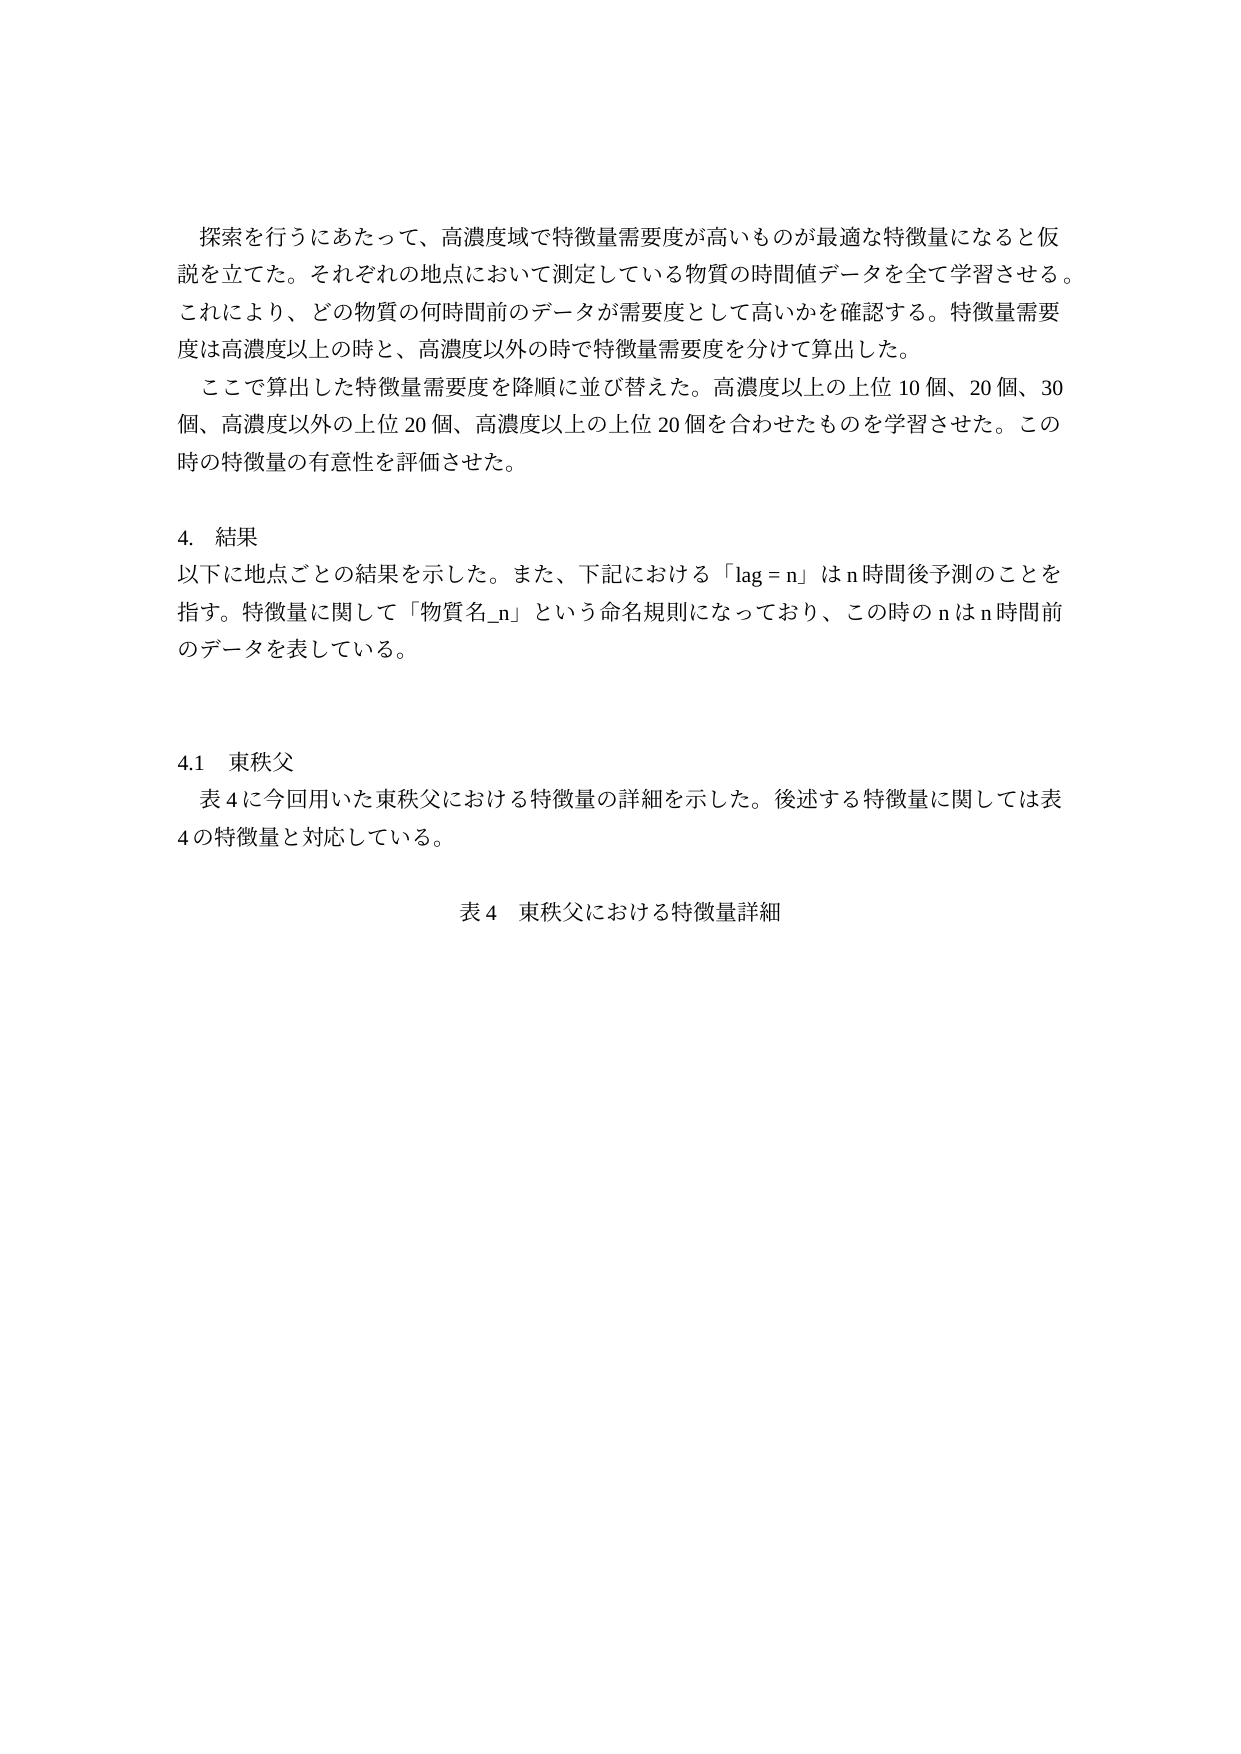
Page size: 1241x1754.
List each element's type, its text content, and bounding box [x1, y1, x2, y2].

text ここで算出した特徴量需要度を降順に並び替えた。高濃度以上の上位10個、20個、30個、高濃度以外の上位20個、高濃度以上の上位20個を合わせたものを学習させた。この時の特徴量の有意性を評価させた。 [177, 367, 1063, 479]
text 以下に地点ごとの結果を示した。また、下記における「lag = n」はn時間後予測のことを指す。特徴量に関して「物質名_n」という命名規則になっており、この時のnはn時間前のデータを表している。 [177, 554, 1063, 667]
text 表4に今回用いた東秩父における特徴量の詳細を示した。後述する特徴量に関しては表4の特徴量と対応している。 [177, 779, 1063, 854]
list 東秩父 [177, 742, 1063, 779]
list 結果 [177, 517, 1063, 554]
text 表4 東秩父における特徴量詳細 [177, 892, 1063, 929]
